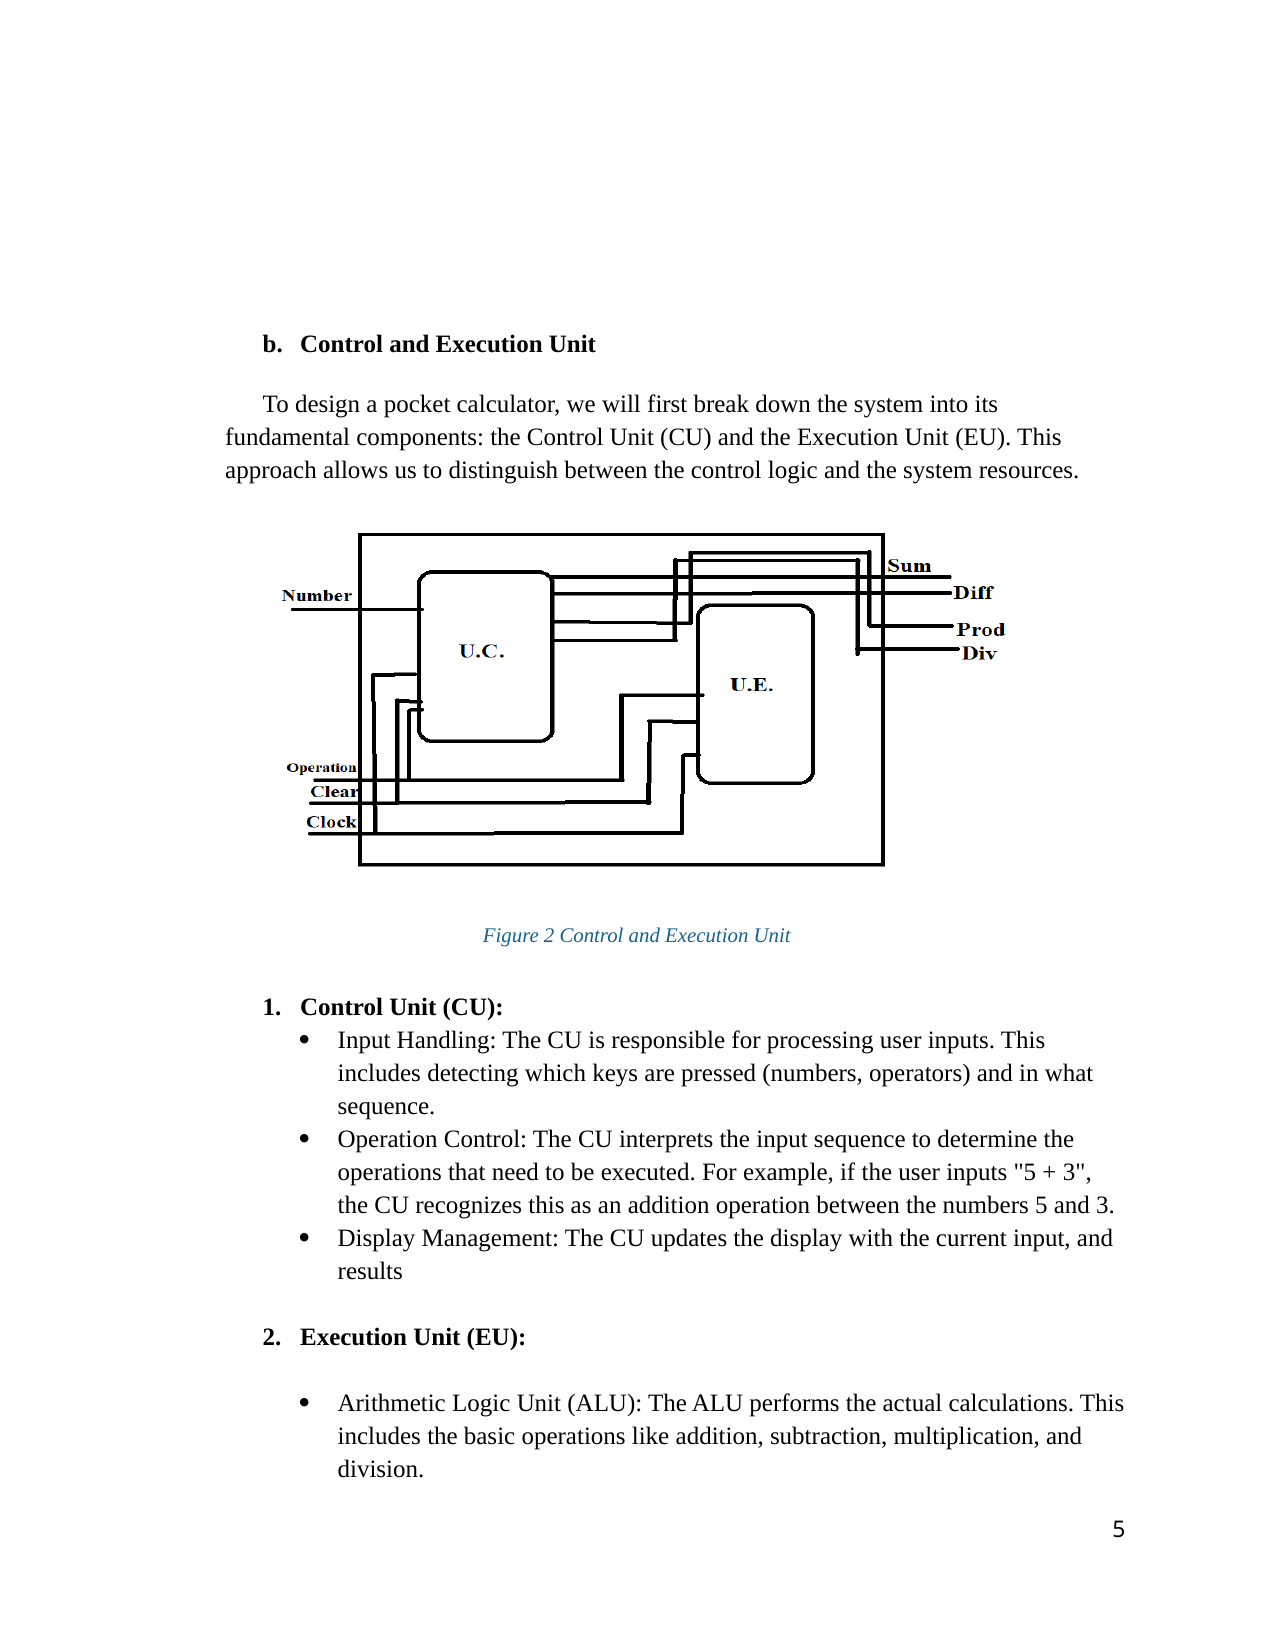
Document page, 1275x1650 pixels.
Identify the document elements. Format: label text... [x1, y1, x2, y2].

list Display Management: The CU updates the display with the current input, and results [300, 1223, 1125, 1285]
list Control and Execution Unit [262, 329, 1125, 358]
picture [281, 505, 1012, 918]
text To design a pocket calculator, we will first break down the system into its fundamental components: the Control Unit (CU) and the Execution Unit (EU). This approach allows us to distinguish between the control logic and the system resources. [225, 389, 1125, 484]
list Input Handling: The CU is responsible for processing user inputs. This includes detecting which keys are pressed (numbers, operators) and in what sequence. [300, 1025, 1125, 1120]
list Control Unit (CU): [262, 992, 1125, 1021]
list Arithmetic Logic Unit (ALU): The ALU performs the actual calculations. This includes the basic operations like addition, subtraction, multiplication, and division. [300, 1388, 1125, 1483]
list Operation Control: The CU interprets the input sequence to determine the operations that need to be executed. For example, if the user inputs "5 + 3", the CU recognizes this as an addition operation between the numbers 5 and 3. [300, 1124, 1125, 1219]
list Execution Unit (EU): [262, 1322, 1125, 1351]
